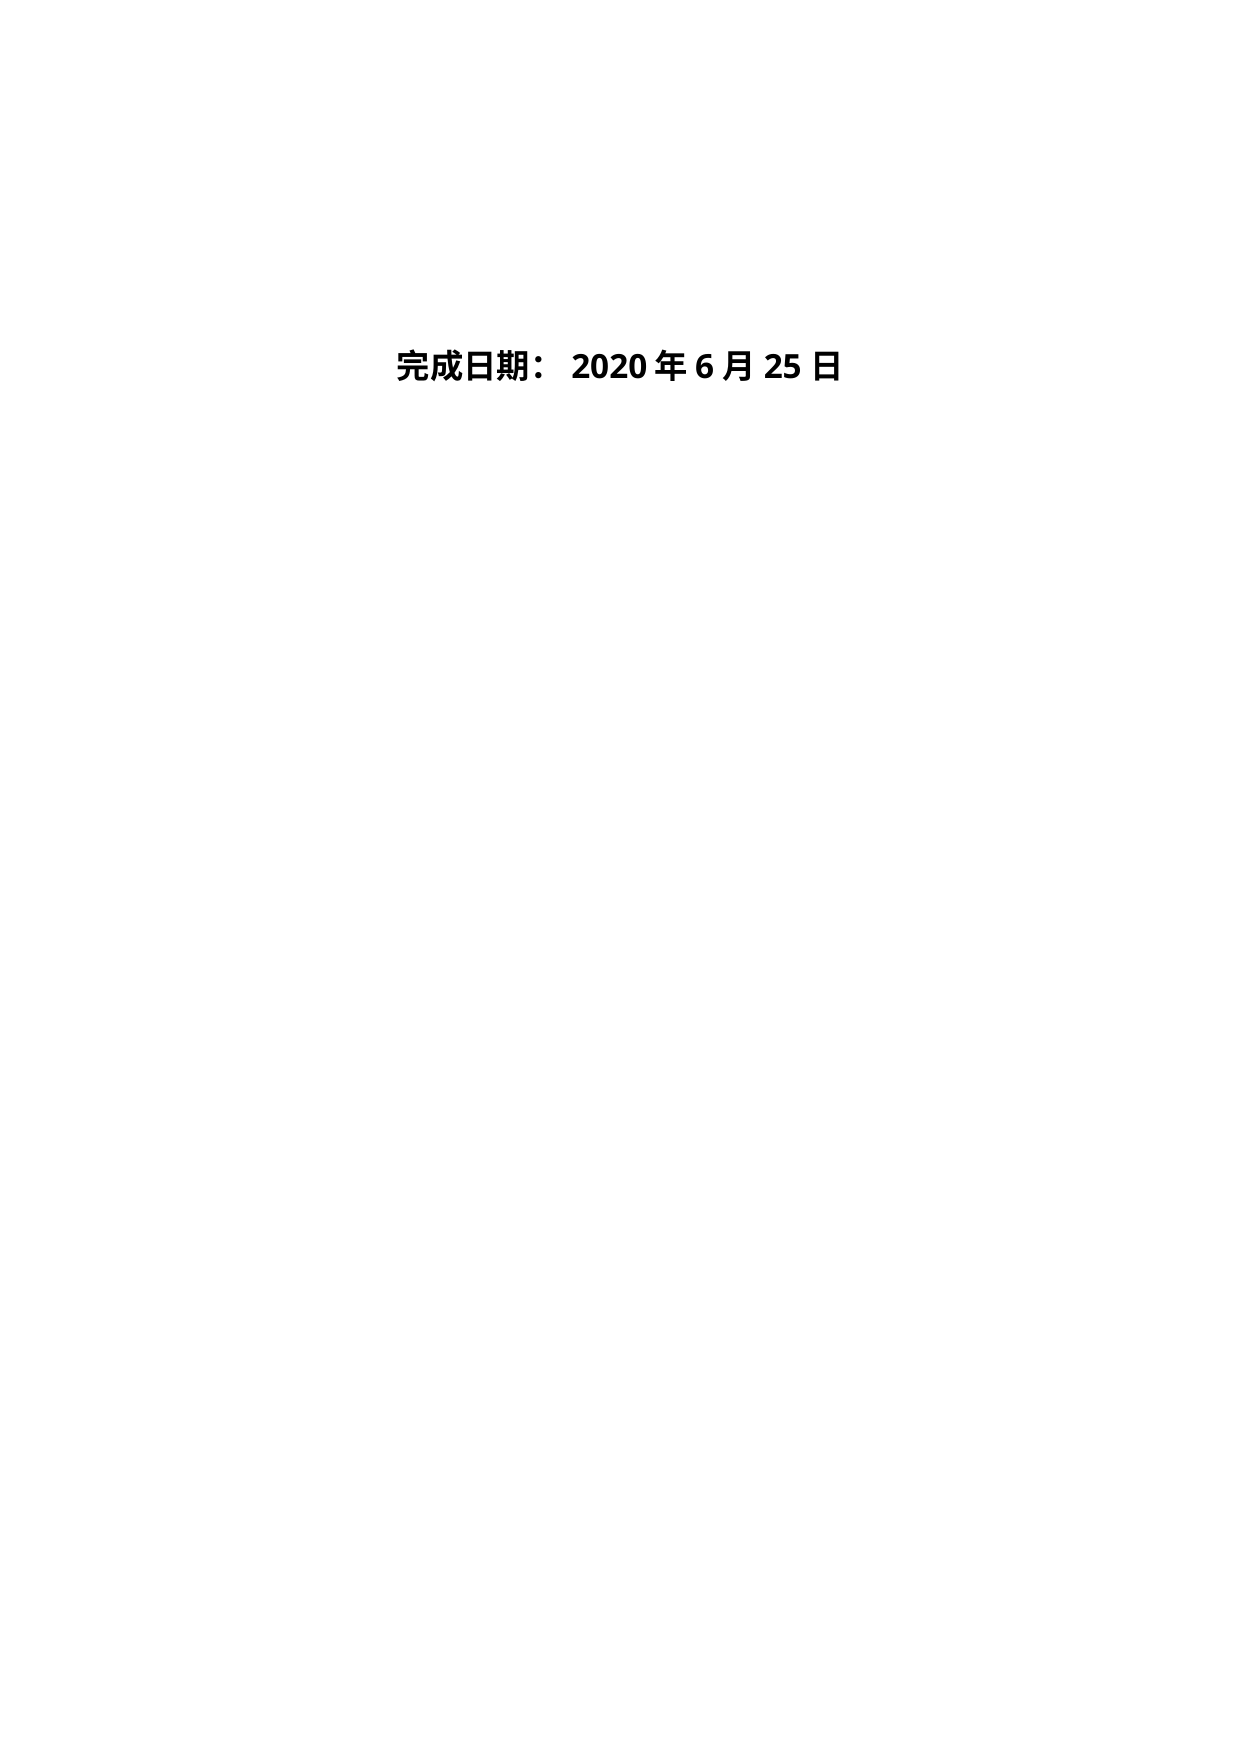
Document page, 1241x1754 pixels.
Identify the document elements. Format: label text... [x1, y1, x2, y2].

text 完成日期： 2020年 6 月 25 日 [187, 332, 1053, 397]
